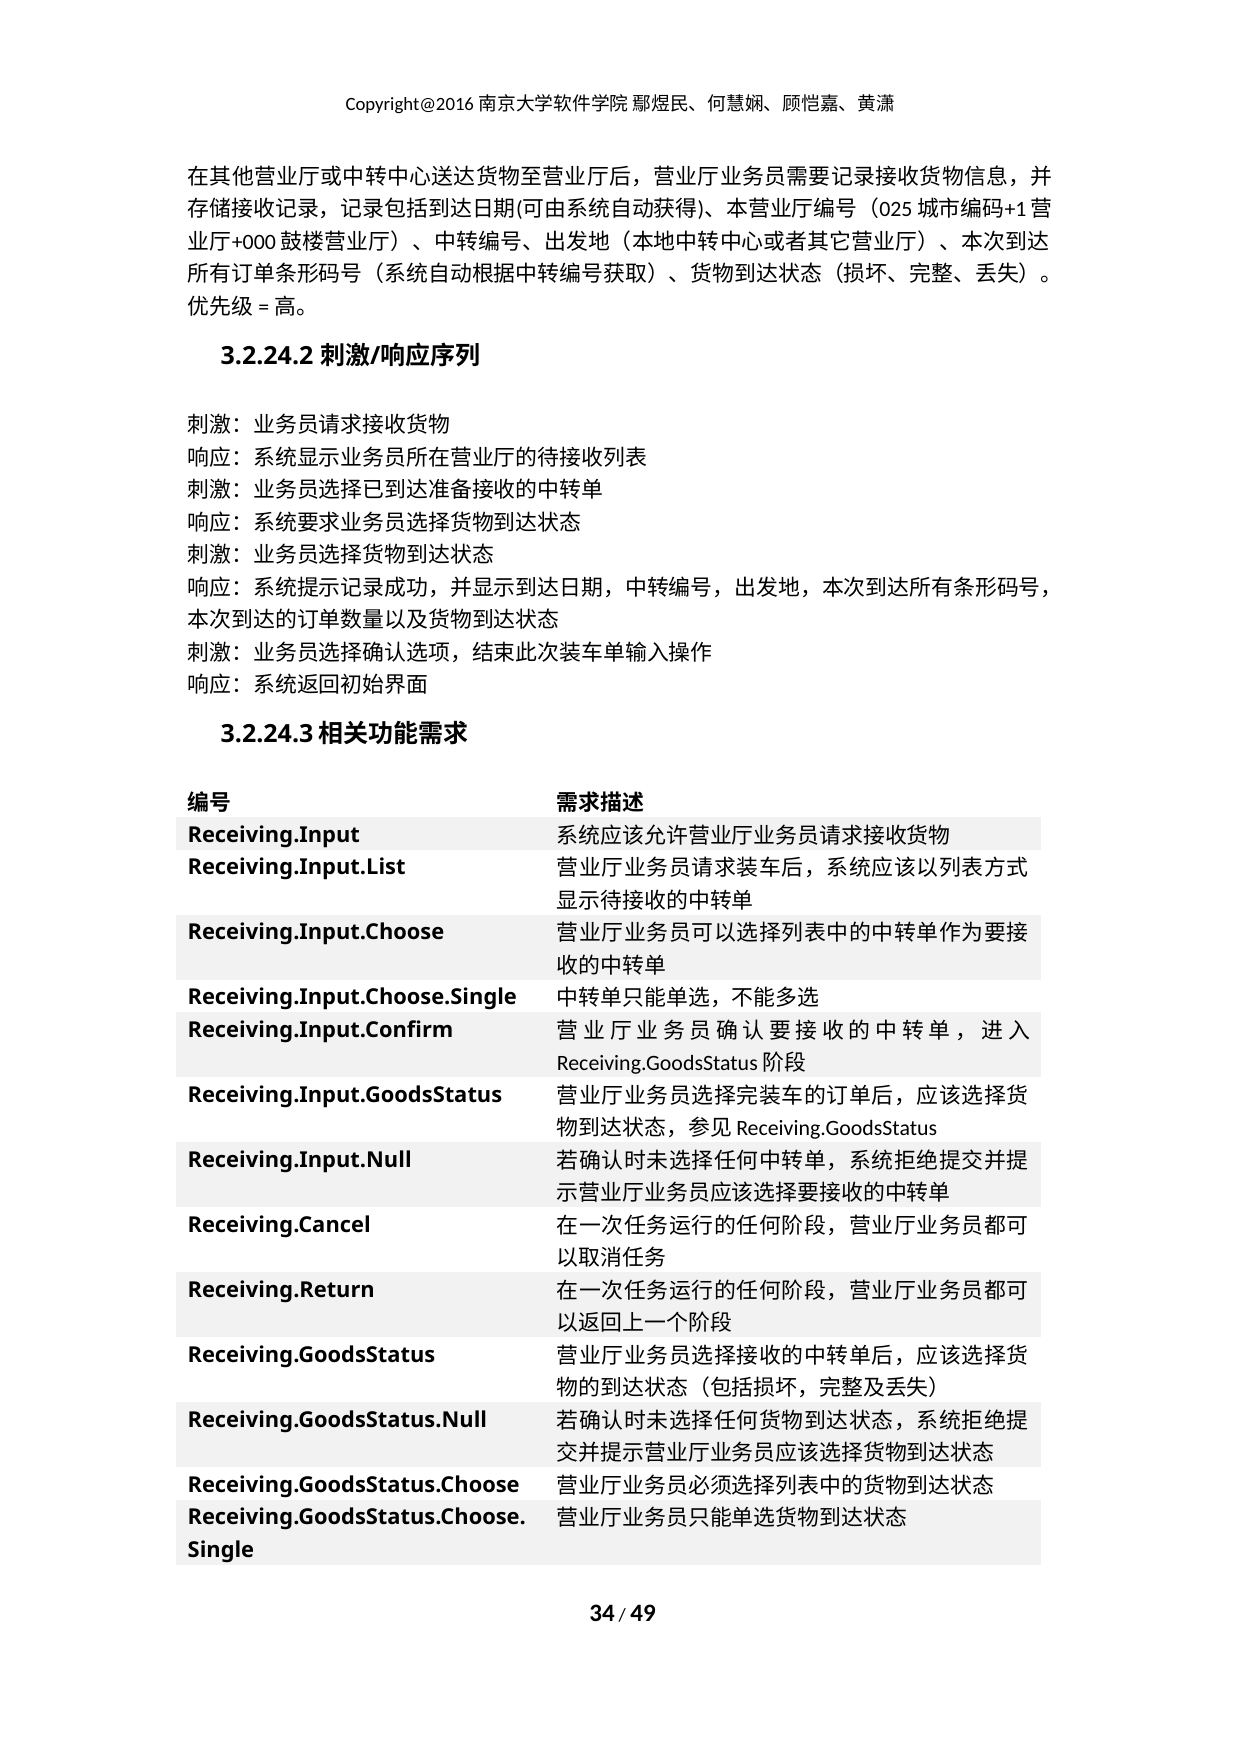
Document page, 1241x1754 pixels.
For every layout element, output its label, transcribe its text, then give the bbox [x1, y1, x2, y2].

subtitle 3.2.24.3相关功能需求 [220, 699, 1053, 764]
table_cell 在一次任务运行的任何阶段，营业厅业务员都可以取消任务 [545, 1207, 1041, 1272]
table_cell Receiving.GoodsStatus.Choose [176, 1467, 545, 1500]
text 响应：系统显示业务员所在营业厅的待接收列表 [187, 439, 1053, 472]
table_cell Receiving.GoodsStatus.Choose.Single [176, 1500, 545, 1565]
table_cell 营业厅业务员必须选择列表中的货物到达状态 [545, 1467, 1041, 1500]
table_cell Receiving.Input.GoodsStatus [176, 1077, 545, 1142]
text 在其他营业厅或中转中心送达货物至营业厅后，营业厅业务员需要记录接收货物信息，并存储接收记录，记录包括到达日期(可由系统自动获得)、本营业厅编号（025城市编码+1营业厅+000鼓楼营业厅）、中转编号、出发地（本地中转中心或者其它营业厅）、本次到达所有订单条形码号（系统自动根据中转编号获取）、货物到达状态（损坏、完整、丢失）。 [187, 158, 1053, 288]
text 优先级 = 高。 [187, 288, 1053, 321]
table_cell Receiving.Input.Null [176, 1142, 545, 1207]
table_header 编号 [176, 785, 545, 817]
text 刺激：业务员选择货物到达状态 [187, 537, 1053, 569]
table_cell Receiving.GoodsStatus.Null [176, 1402, 545, 1467]
subtitle 3.2.24.2 刺激/响应序列 [220, 321, 1053, 386]
table_cell 营业厅业务员只能单选货物到达状态 [545, 1500, 1041, 1565]
table_cell 营业厅业务员请求装车后，系统应该以列表方式显示待接收的中转单 [545, 850, 1041, 915]
table_cell 营业厅业务员选择完装车的订单后，应该选择货物到达状态，参见Receiving.GoodsStatus [545, 1077, 1041, 1142]
table_cell 若确认时未选择任何中转单，系统拒绝提交并提示营业厅业务员应该选择要接收的中转单 [545, 1142, 1041, 1207]
text 刺激：业务员选择确认选项，结束此次装车单输入操作 [187, 634, 1053, 667]
table_cell Receiving.Input.Choose [176, 915, 545, 980]
text 响应：系统要求业务员选择货物到达状态 [187, 504, 1053, 537]
text 响应：系统提示记录成功，并显示到达日期，中转编号，出发地，本次到达所有条形码号，本次到达的订单数量以及货物到达状态 [187, 569, 1053, 634]
table_header 需求描述 [545, 785, 1041, 817]
table_cell 系统应该允许营业厅业务员请求接收货物 [545, 817, 1041, 850]
table_cell Receiving.Input.List [176, 850, 545, 915]
text 刺激：业务员选择已到达准备接收的中转单 [187, 472, 1053, 504]
table_cell Receiving.Return [176, 1272, 545, 1337]
table_cell 在一次任务运行的任何阶段，营业厅业务员都可以返回上一个阶段 [545, 1272, 1041, 1337]
table_cell 若确认时未选择任何货物到达状态，系统拒绝提交并提示营业厅业务员应该选择货物到达状态 [545, 1402, 1041, 1467]
text 刺激：业务员请求接收货物 [187, 407, 1053, 439]
table_cell Receiving.GoodsStatus [176, 1337, 545, 1402]
table_cell 营业厅业务员选择接收的中转单后，应该选择货物的到达状态（包括损坏，完整及丢失） [545, 1337, 1041, 1402]
table_cell Receiving.Input.Choose.Single [176, 980, 545, 1012]
table_cell 营业厅业务员确认要接收的中转单，进入Receiving.GoodsStatus阶段 [545, 1012, 1041, 1077]
table_cell Receiving.Input [176, 817, 545, 850]
table_cell 营业厅业务员可以选择列表中的中转单作为要接收的中转单 [545, 915, 1041, 980]
table_cell Receiving.Input.Confirm [176, 1012, 545, 1077]
table_cell 中转单只能单选，不能多选 [545, 980, 1041, 1012]
text 响应：系统返回初始界面 [187, 667, 1053, 699]
table_cell Receiving.Cancel [176, 1207, 545, 1272]
